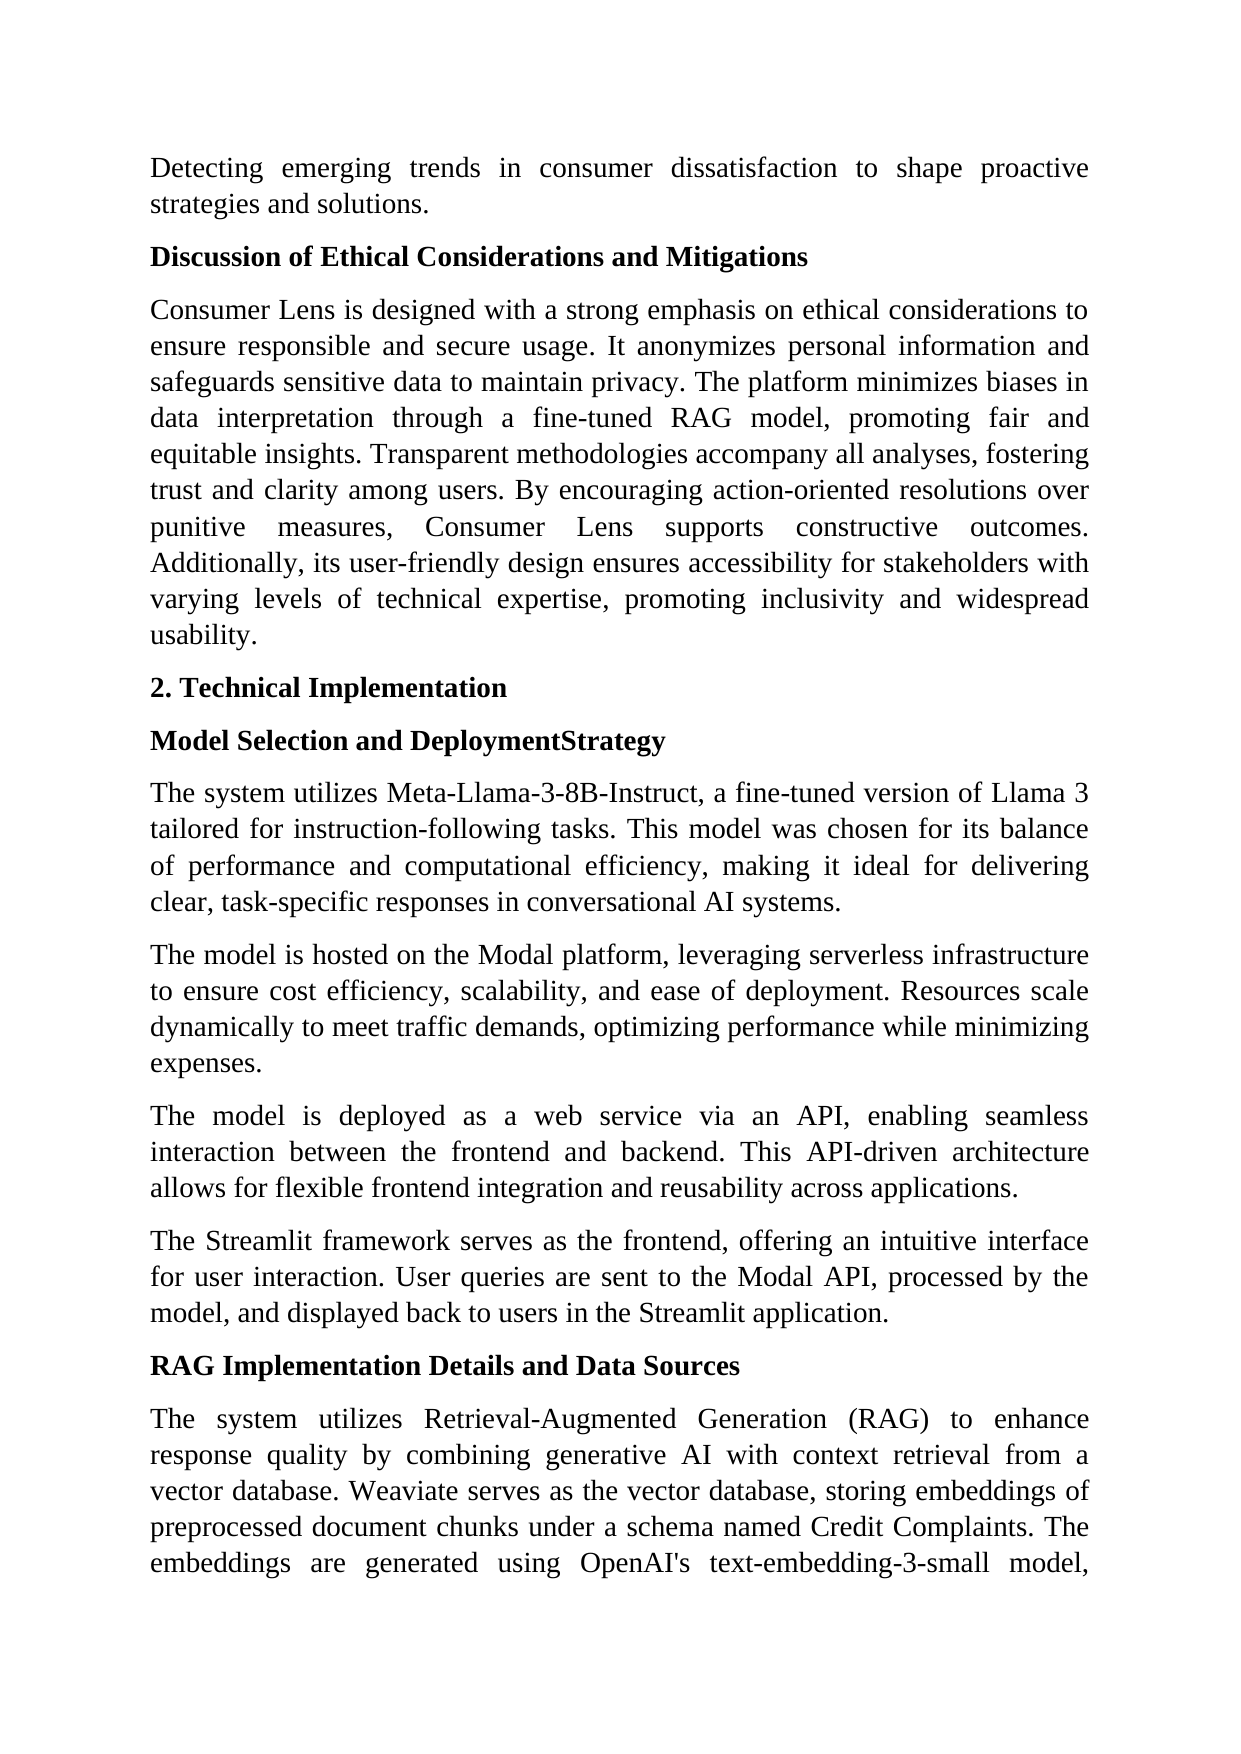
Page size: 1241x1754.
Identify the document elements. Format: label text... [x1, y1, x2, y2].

text 2. Technical Implementation [150, 670, 1090, 703]
text Discussion of Ethical Considerations and Mitigations [150, 239, 1090, 272]
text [150, 1401, 1090, 1579]
text The Streamlit framework serves as the frontend, offering an intuitive interface for user interaction. User queries are sent to the Modal API, processed by the model, and displayed back to users in the Streamlit application. [150, 1223, 1090, 1329]
text Model Selection and DeploymentStrategy [150, 723, 1090, 756]
text RAG Implementation Details and Data Sources [150, 1348, 1090, 1382]
text The model is hosted on the Modal platform, leveraging serverless infrastructure to ensure cost efficiency, scalability, and ease of deployment. Resources scale dynamically to meet traffic demands, optimizing performance while minimizing expenses. [150, 937, 1090, 1079]
text Detecting emerging trends in consumer dissatisfaction to shape proactive strategies and solutions. [150, 150, 1090, 220]
text The model is deployed as a web service via an API, enabling seamless interaction between the frontend and backend. This API-driven architecture allows for flexible frontend integration and reusability across applications. [150, 1098, 1090, 1204]
text The system utilizes Meta-Llama-3-8B-Instruct, a fine-tuned version of Llama 3 tailored for instruction-following tasks. This model was chosen for its balance of performance and computational efficiency, making it ideal for delivering clear, task-specific responses in conversational AI systems. [150, 776, 1090, 917]
text Consumer Lens is designed with a strong emphasis on ethical considerations to ensure responsible and secure usage. It anonymizes personal information and safeguards sensitive data to maintain privacy. The platform minimizes biases in data interpretation through a fine-tuned RAG model, promoting fair and equitable insights. Transparent methodologies accompany all analyses, fostering trust and clarity among users. By encouraging action-oriented resolutions over punitive measures, Consumer Lens supports constructive outcomes. Additionally, its user-friendly design ensures accessibility for stakeholders with varying levels of technical expertise, promoting inclusivity and widespread usability. [150, 292, 1090, 651]
